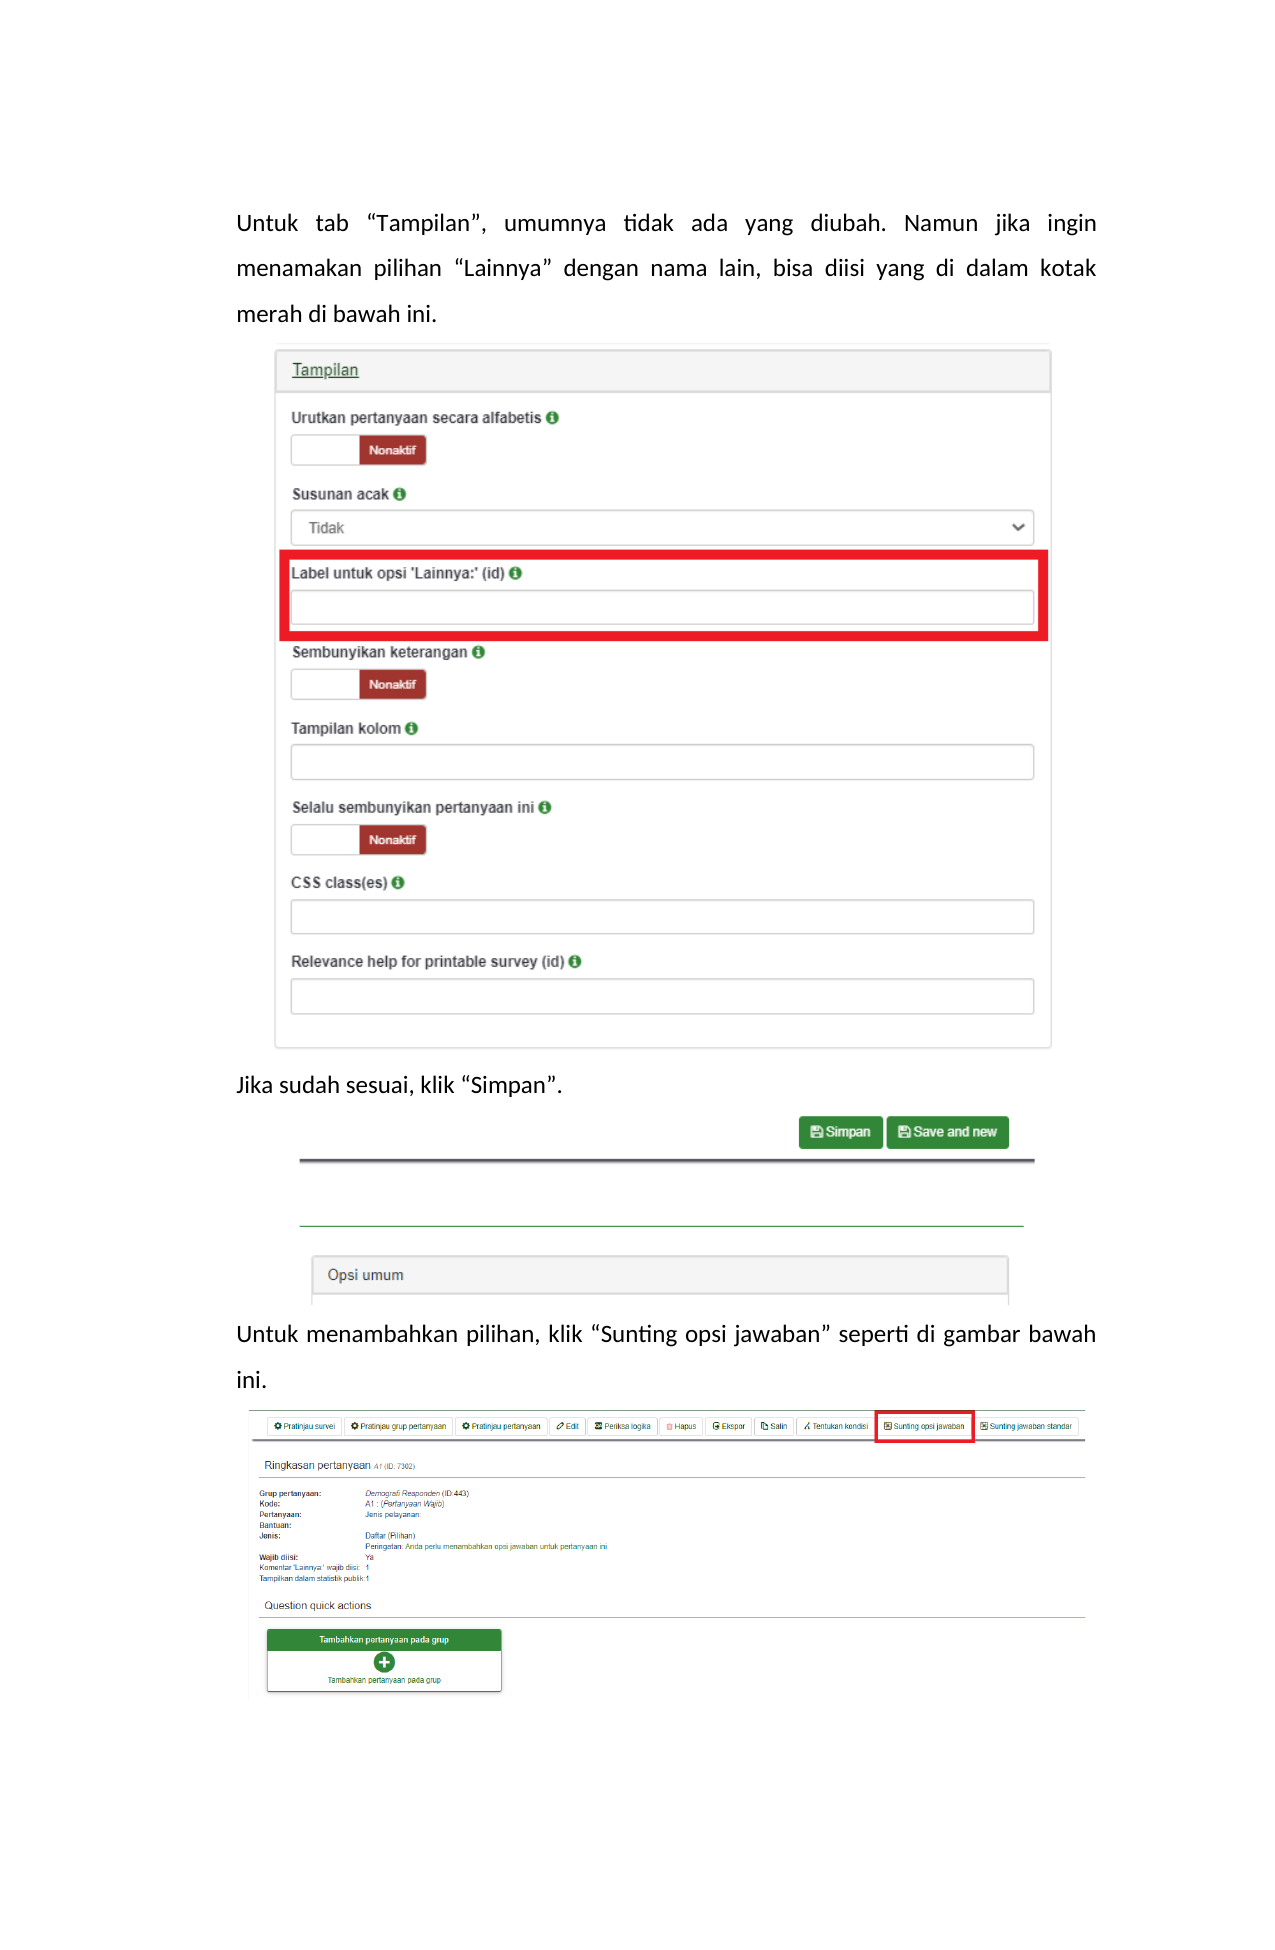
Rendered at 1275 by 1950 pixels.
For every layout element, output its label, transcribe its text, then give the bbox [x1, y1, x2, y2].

list Untuk menambahkan pilihan, klik “Sunting opsi jawaban” seperti di gambar bawah ini. [236, 1318, 1098, 1395]
list Jika sudah sesuai, klik “Simpan”. [236, 1069, 1098, 1100]
picture [248, 1410, 1086, 1761]
list Untuk tab “Tampilan”, umumnya tidak ada yang diubah. Namun jika ingin menamakan pilihan “Lainnya” dengan nama lain, bisa diisi yang di dalam kotak merah di bawah ini. [236, 207, 1098, 329]
picture [272, 343, 1062, 1056]
picture [299, 1115, 1035, 1305]
